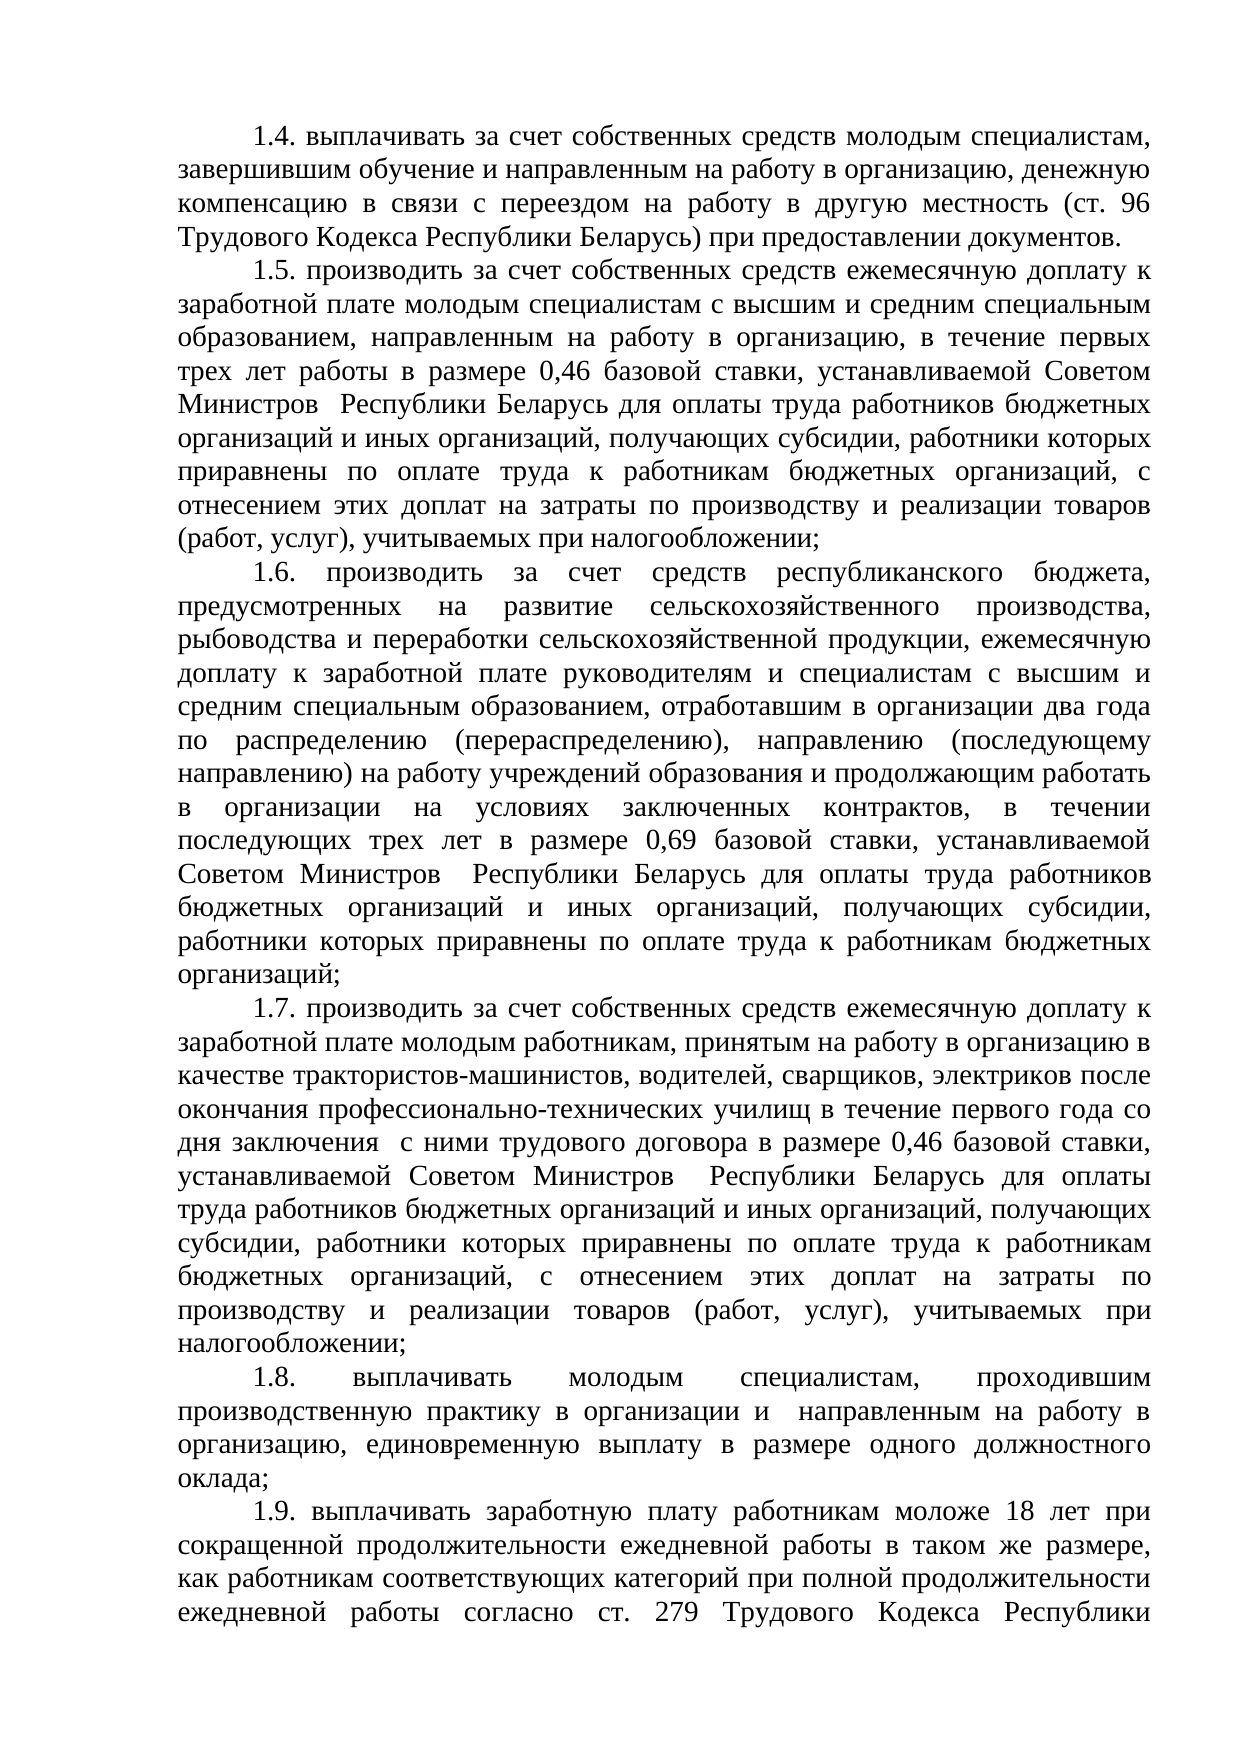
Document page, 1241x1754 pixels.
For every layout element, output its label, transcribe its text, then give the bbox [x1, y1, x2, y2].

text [177, 1493, 1152, 1627]
text 1.6. производить за счет средств республиканского бюджета, предусмотренных на развитие сельскохозяйственного производства, рыбоводства и переработки сельскохозяйственной продукции, ежемесячную доплату к заработной плате руководителям и специалистам с высшим и средним специальным образованием, отработавшим в организации два года по распределению (перераспределению), направлению (последующему направлению) на работу учреждений образования и продолжающим работать в организации на условиях заключенных контрактов, в течении последующих трех лет в размере 0,69 базовой ставки, устанавливаемой Советом Министров Республики Беларусь для оплаты труда работников бюджетных организаций и иных организаций, получающих субсидии, работники которых приравнены по оплате труда к работникам бюджетных организаций; [177, 554, 1152, 990]
text 1.7. производить за счет собственных средств ежемесячную доплату к заработной плате молодым работникам, принятым на работу в организацию в качестве трактористов-машинистов, водителей, сварщиков, электриков после окончания профессионально-технических училищ в течение первого года со дня заключения с ними трудового договора в размере 0,46 базовой ставки, устанавливаемой Советом Министров Республики Беларусь для оплаты труда работников бюджетных организаций и иных организаций, получающих субсидии, работники которых приравнены по оплате труда к работникам бюджетных организаций, с отнесением этих доплат на затраты по производству и реализации товаров (работ, услуг), учитываемых при налогообложении; [177, 990, 1152, 1359]
text 1.5. производить за счет собственных средств ежемесячную доплату к заработной плате молодым специалистам с высшим и средним специальным образованием, направленным на работу в организацию, в течение первых трех лет работы в размере 0,46 базовой ставки, устанавливаемой Советом Министров Республики Беларусь для оплаты труда работников бюджетных организаций и иных организаций, получающих субсидии, работники которых приравнены по оплате труда к работникам бюджетных организаций, с отнесением этих доплат на затраты по производству и реализации товаров (работ, услуг), учитываемых при налогообложении; [177, 252, 1152, 554]
text 1.4. выплачивать за счет собственных средств молодым специалистам, завершившим обучение и направленным на работу в организацию, денежную компенсацию в связи с переездом на работу в другую местность (ст. 96 Трудового Кодекса Республики Беларусь) при предоставлении документов. [177, 118, 1152, 252]
text 1.8. выплачивать молодым специалистам, проходившим производственную практику в организации и направленным на работу в организацию, единовременную выплату в размере одного должностного оклада; [177, 1359, 1152, 1493]
